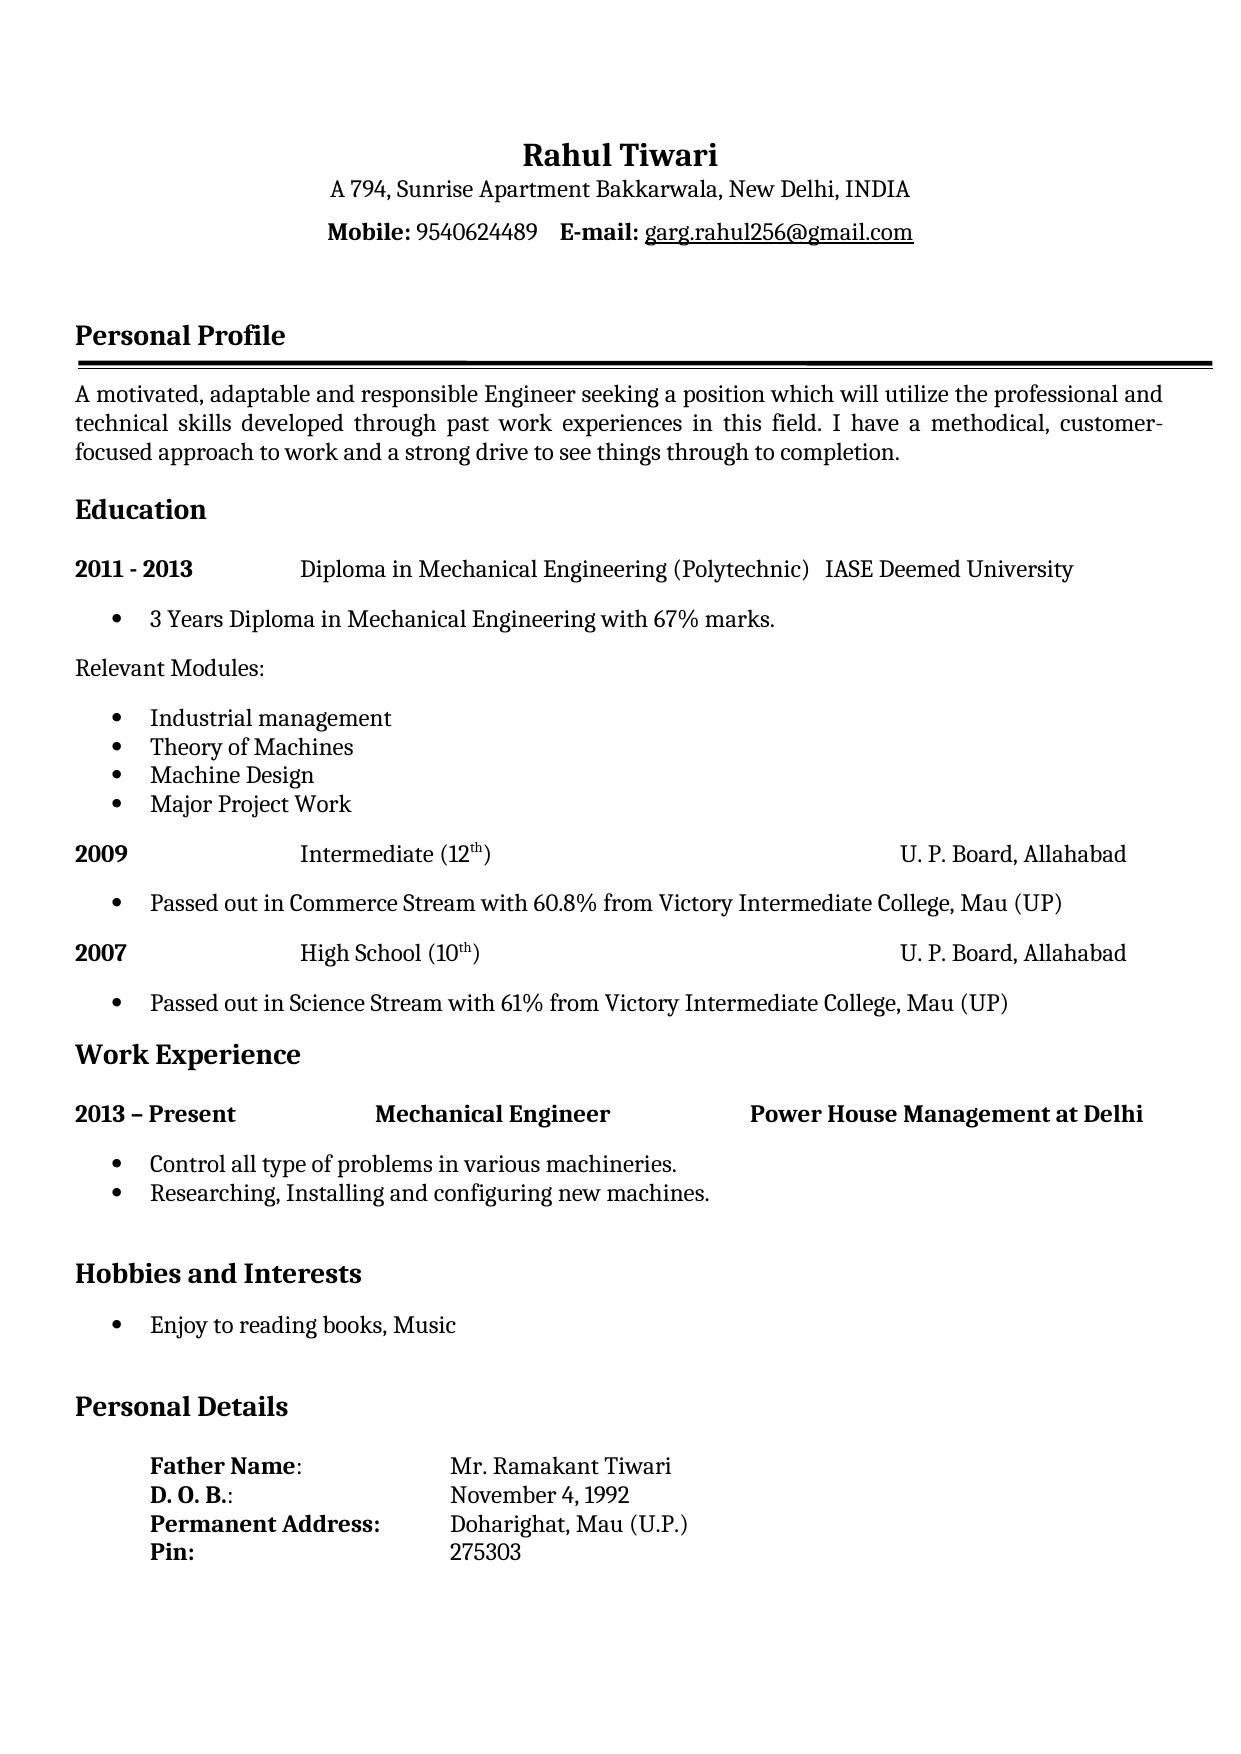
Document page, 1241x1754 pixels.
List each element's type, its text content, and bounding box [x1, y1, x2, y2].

text Father Name: Mr. Ramakant Tiwari [75, 1452, 1165, 1481]
text Mobile: 9540624489 E-mail: garg.rahul256@gmail.com [75, 218, 1165, 247]
list 3 Years Diploma in Mechanical Engineering with 67% marks. [112, 605, 1165, 633]
text D. O. B.: November 4, 1992 [75, 1481, 1165, 1509]
text A motivated, adaptable and responsible Engineer seeking a position which will utilize the professional and technical skills developed through past work experiences in this field. I have a methodical, customer-focused approach to work and a strong drive to see things through to completion. [75, 380, 1165, 467]
list Major Project Work [112, 790, 1165, 819]
list Passed out in Science Stream with 61% from Victory Intermediate College, Mau (UP) [112, 988, 1165, 1017]
text Personal Profile [75, 319, 1165, 352]
text Permanent Address: Doharighat, Mau (U.P.) [75, 1509, 1165, 1538]
text Hobbies and Interests [75, 1257, 1165, 1291]
list Theory of Machines [112, 733, 1165, 761]
list Control all type of problems in various machineries. [112, 1150, 1165, 1179]
text 2011 - 2013 Diploma in Mechanical Engineering (Polytechnic) IASE Deemed University [75, 555, 1165, 584]
text 2013 – Present Mechanical Engineer Power House Management at Delhi [75, 1100, 1165, 1129]
text 2007 High School (10th) U. P. Board, Allahabad [75, 939, 1165, 968]
list Industrial management [112, 704, 1165, 733]
text Work Experience [75, 1038, 1165, 1072]
list Passed out in Commerce Stream with 60.8% from Victory Intermediate College, Mau (UP) [112, 889, 1165, 918]
text A 794, Sunrise Apartment Bakkarwala, New Delhi, INDIA [75, 175, 1165, 204]
list Enjoy to reading books, Music [112, 1311, 1165, 1340]
text Relevant Modules: [75, 654, 1165, 683]
text Education [75, 493, 1165, 526]
text Rahul Tiwari [75, 137, 1165, 175]
text Personal Details [75, 1390, 1165, 1423]
list Researching, Installing and configuring new machines. [112, 1179, 1165, 1207]
list Machine Design [112, 761, 1165, 790]
text Pin: 275303 [75, 1538, 1165, 1567]
text 2009 Intermediate (12th) U. P. Board, Allahabad [75, 840, 1165, 868]
